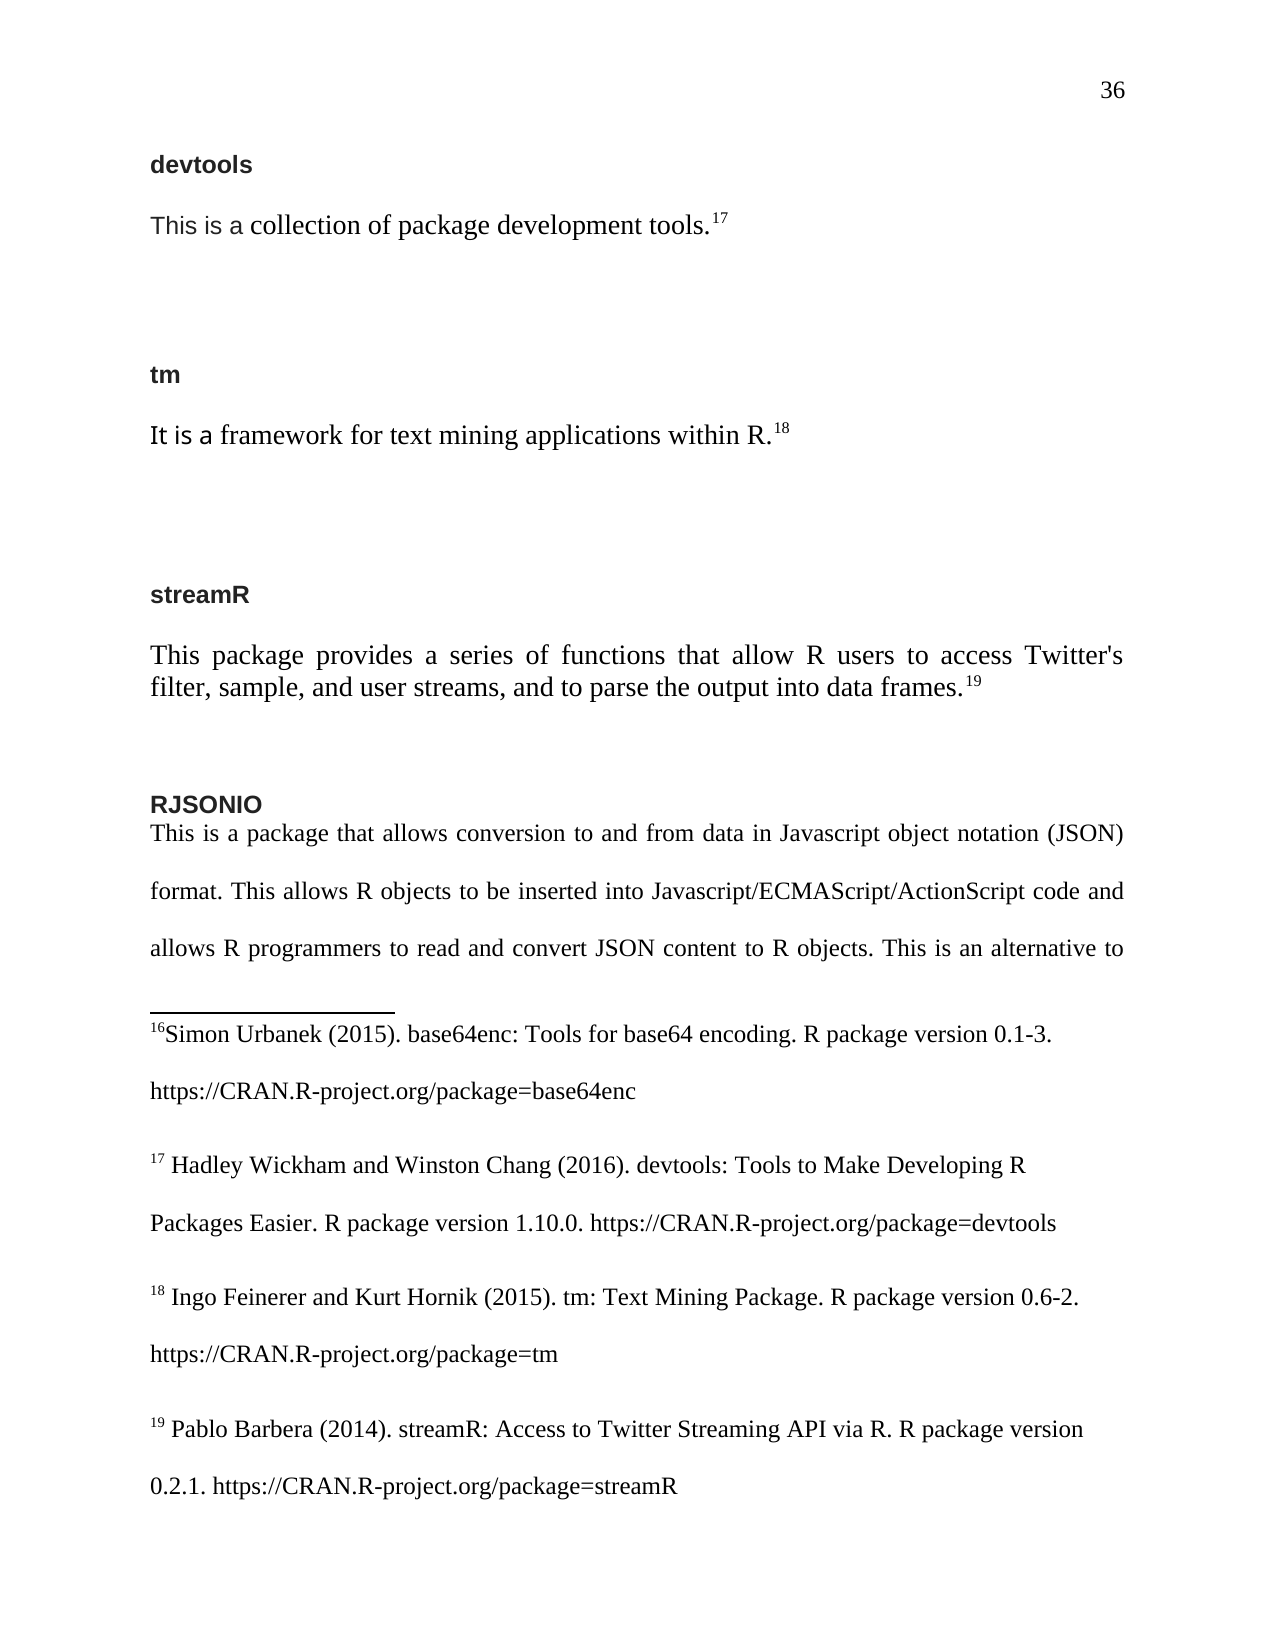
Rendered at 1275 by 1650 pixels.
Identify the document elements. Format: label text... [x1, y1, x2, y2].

text tm [150, 360, 1125, 388]
text RJSONIO [150, 789, 1125, 818]
text streamR [150, 580, 1125, 609]
text This is a package that allows conversion to and from data in Javascript object notation (JSON) format. This allows R objects to be inserted into Javascript/ECMAScript/ActionScript code and allows R programmers to read and convert JSON content to R objects. This is an alternative to rjson package. Originally, that was too slow for converting large R objects to JSON and was not extensible. rjson's performance is now similar to this package, and perhaps slightly faster in some cases. This package uses methods and is readily extensible by defining methods for different classes, vectorized operations, and C code and callbacks to R functions for deserializing JSON objects to R. The two packages intentionally share the same basic interface. This package (RJSONIO) has many additional options to allow customizing the generation and processing of JSON content. This package uses libjson rather than implementing yet another JSON parser. The aim is to support other general projects by building on their work, providing feedback and benefit from their ongoing development. [150, 818, 1125, 962]
text This is a collection of package development tools. [150, 208, 1125, 240]
text This package provides a series of functions that allow R users to access Twitter's filter, sample, and user streams, and to parse the output into data frames. [150, 638, 1125, 703]
text devtools [150, 150, 1125, 179]
text It is a framework for text mining applications within R. [150, 418, 1125, 452]
